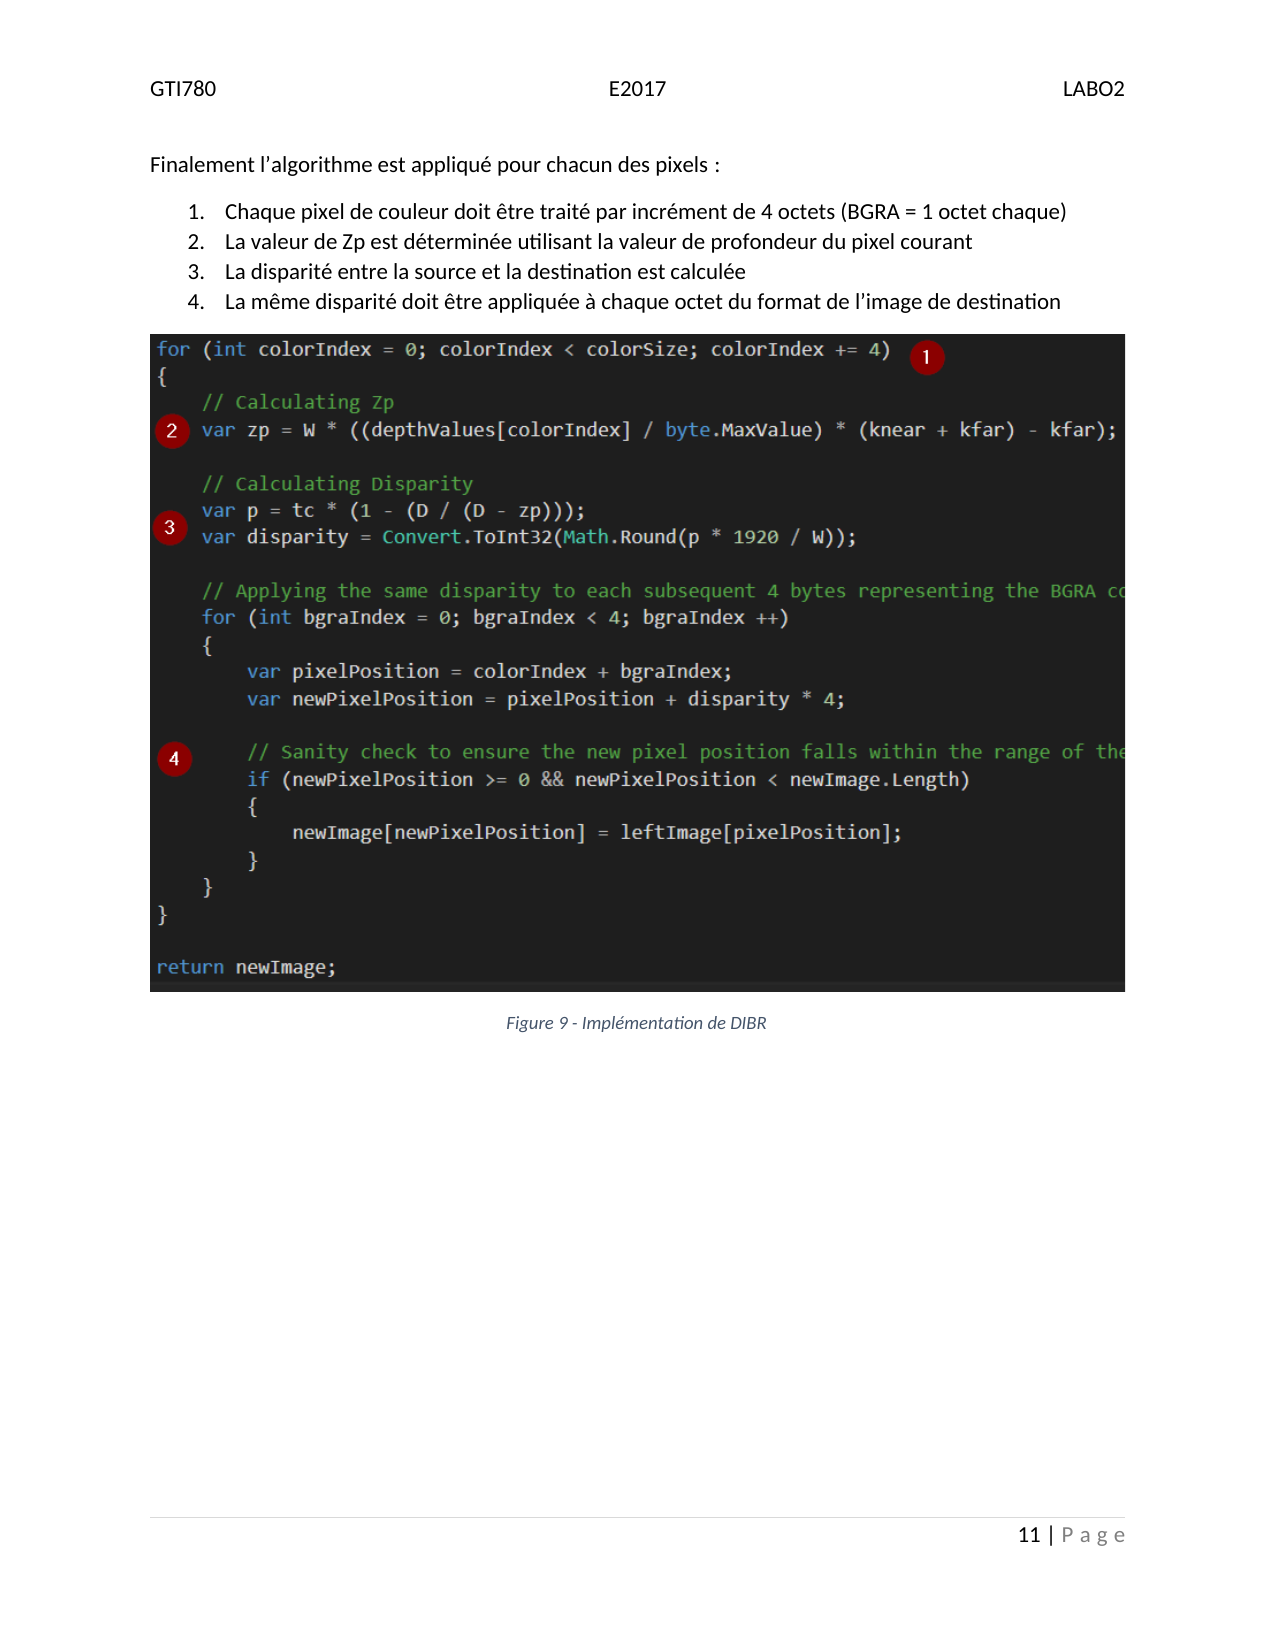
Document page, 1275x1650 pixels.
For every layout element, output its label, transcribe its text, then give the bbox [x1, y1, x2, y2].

list La valeur de Zp est déterminée utilisant la valeur de profondeur du pixel courant [187, 227, 1125, 255]
list Chaque pixel de couleur doit être traité par incrément de 4 octets (BGRA = 1 octet chaque) [187, 197, 1125, 225]
text Figure 9 - Implémentation de DIBR [150, 1011, 1125, 1034]
picture [150, 334, 1125, 992]
list La disparité entre la source et la destination est calculée [187, 257, 1125, 285]
text Finalement l’algorithme est appliqué pour chacun des pixels : [150, 150, 1125, 178]
list La même disparité doit être appliquée à chaque octet du format de l’image de destination [187, 287, 1125, 316]
